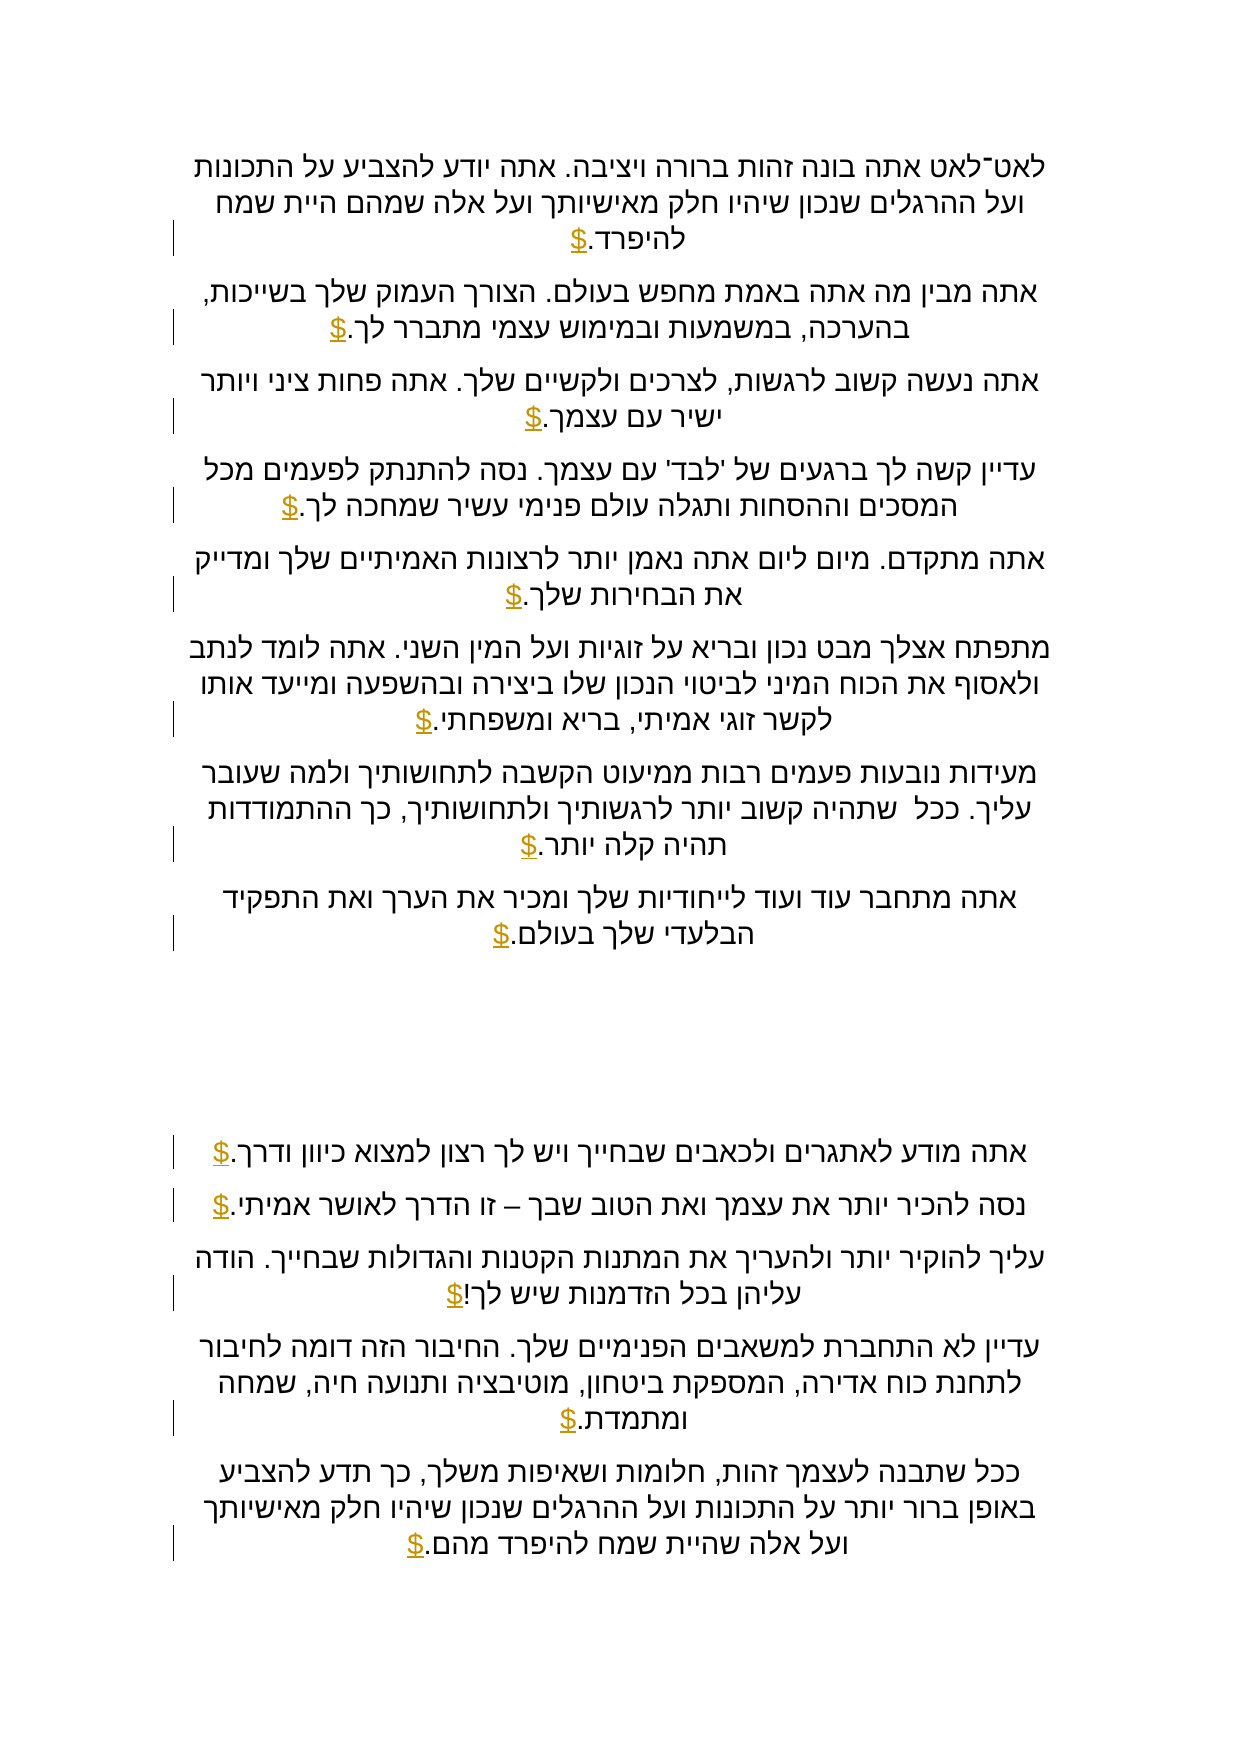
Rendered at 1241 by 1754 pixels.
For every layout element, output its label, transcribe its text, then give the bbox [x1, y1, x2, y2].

text מעידות נובעות פעמים רבות ממיעוט הקשבה לתחושותיך ולמה שעובר עליך. ככל שתהיה קשוב יותר לרגשותיך ולתחושותיך, כך ההתמודדות תהיה קלה יותר. [187, 756, 1053, 862]
text אתה מתקדם. מיום ליום אתה נאמן יותר לרצונות האמיתיים שלך ומדייק את הבחירות שלך. [187, 542, 1053, 612]
text אתה מודע לאתגרים ולכאבים שבחייך ויש לך רצון למצוא כיוון ודרך. [187, 1135, 1053, 1169]
text עדיין קשה לך ברגעים של 'לבד' עם עצמך. נסה להתנתק לפעמים מכל המסכים וההסחות ותגלה עולם פנימי עשיר שמחכה לך. [187, 453, 1053, 523]
text נסה להכיר יותר את עצמך ואת הטוב שבך – זו הדרך לאושר אמיתי. [187, 1188, 1053, 1222]
text עדיין לא התחברת למשאבים הפנימיים שלך. החיבור הזה דומה לחיבור לתחנת כוח אדירה, המספקת ביטחון, מוטיבציה ותנועה חיה, שמחה ומתמדת. [187, 1330, 1053, 1436]
text עליך להוקיר יותר ולהעריך את המתנות הקטנות והגדולות שבחייך. הודה עליהן בכל הזדמנות שיש לך! [187, 1241, 1053, 1311]
text אתה מתחבר עוד ועוד לייחודיות שלך ומכיר את הערך ואת התפקיד הבלעדי שלך בעולם. [187, 881, 1053, 951]
text ככל שתבנה לעצמך זהות, חלומות ושאיפות משלך, כך תדע להצביע באופן ברור יותר על התכונות ועל ההרגלים שנכון שיהיו חלק מאישיותך ועל אלה שהיית שמח להיפרד מהם. [187, 1455, 1053, 1561]
text לאט־לאט אתה בונה זהות ברורה ויציבה. אתה יודע להצביע על התכונות ועל ההרגלים שנכון שיהיו חלק מאישיותך ועל אלה שמהם היית שמח להיפרד. [187, 150, 1053, 256]
text מתפתח אצלך מבט נכון ובריא על זוגיות ועל המין השני. אתה לומד לנתב ולאסוף את הכוח המיני לביטוי הנכון שלו ביצירה ובהשפעה ומייעד אותו לקשר זוגי אמיתי, בריא ומשפחתי. [187, 631, 1053, 737]
text אתה נעשה קשוב לרגשות, לצרכים ולקשיים שלך. אתה פחות ציני ויותר ישיר עם עצמך. [187, 364, 1053, 434]
text אתה מבין מה אתה באמת מחפש בעולם. הצורך העמוק שלך בשייכות, בהערכה, במשמעות ובמימוש עצמי מתברר לך. [187, 275, 1053, 345]
